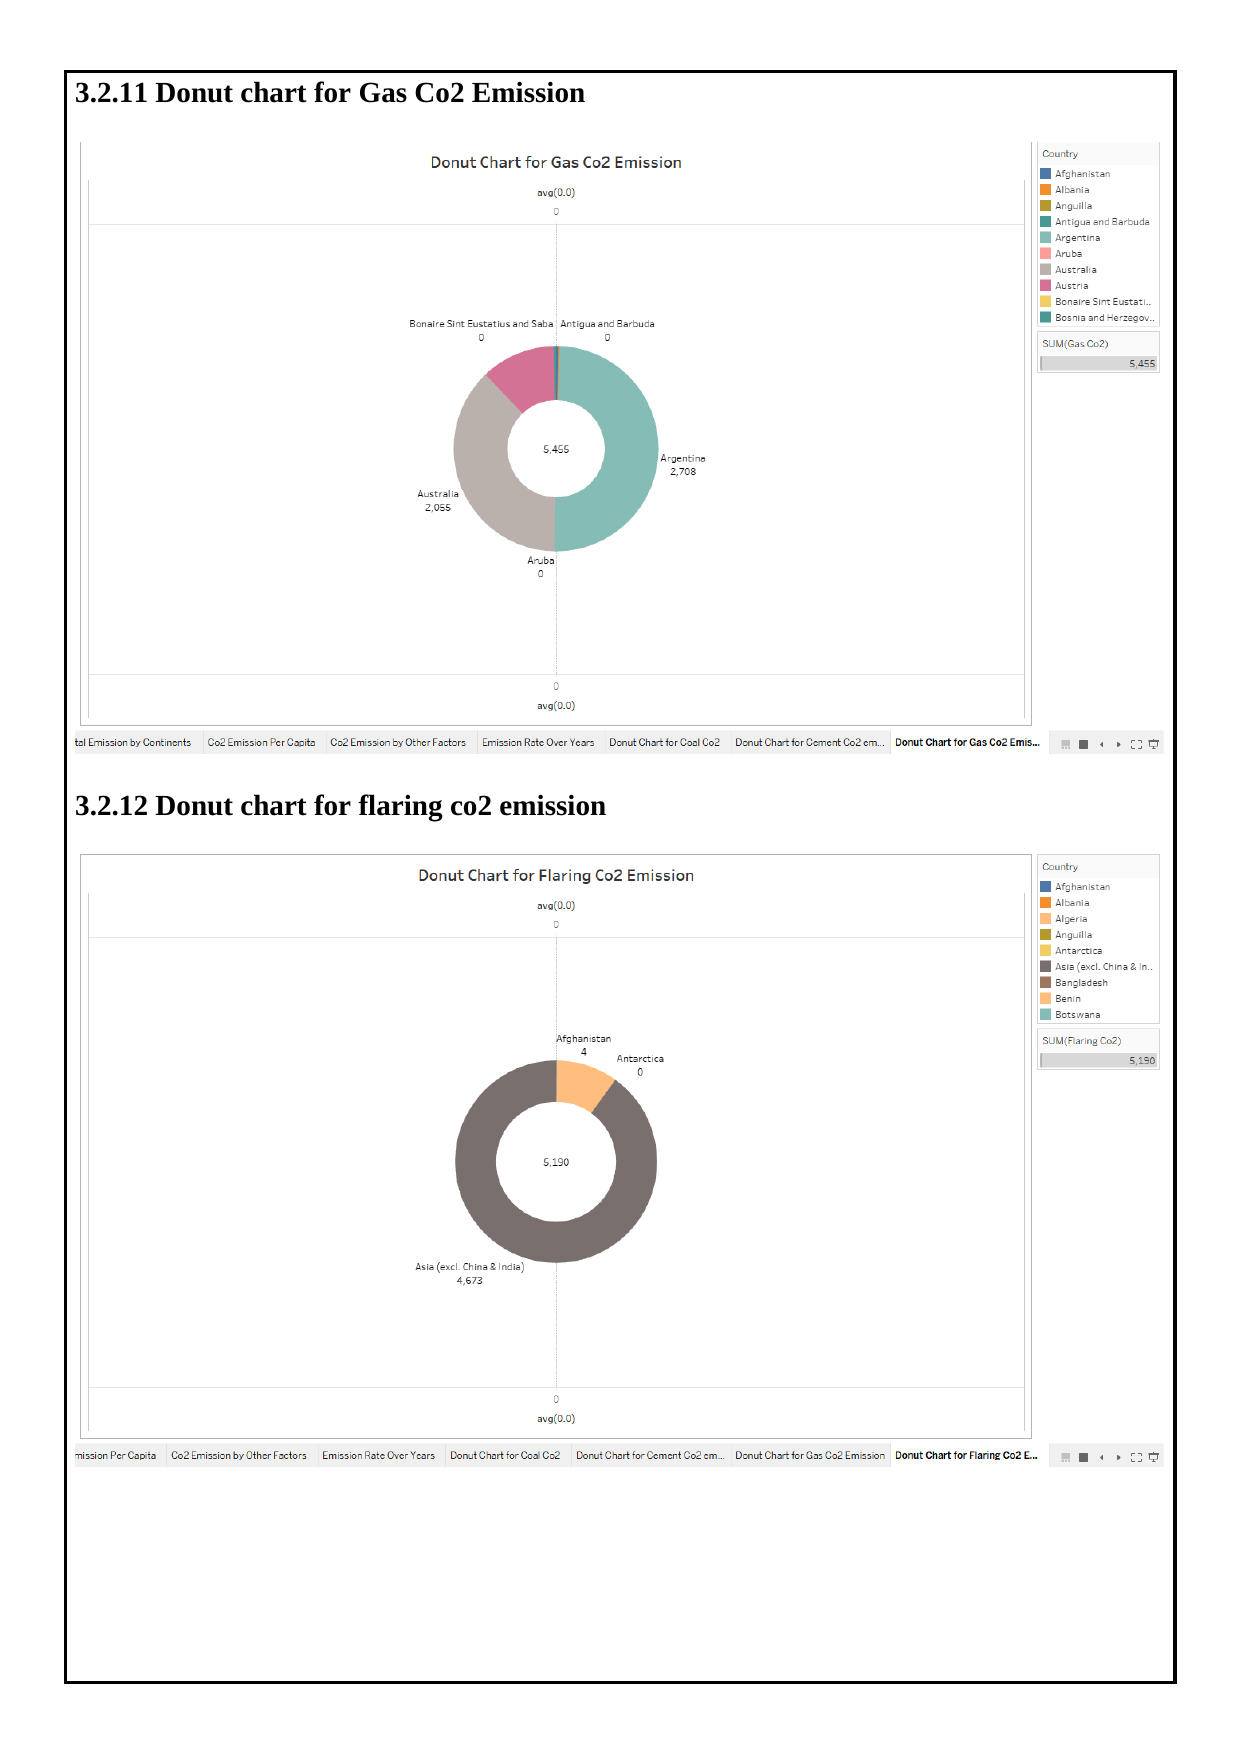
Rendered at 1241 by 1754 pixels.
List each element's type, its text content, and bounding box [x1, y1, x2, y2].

list 3.2.11 Donut chart for Gas Co2 Emission [75, 75, 1165, 108]
picture [75, 142, 1164, 754]
list 3.2.12 Donut chart for flaring co2 emission [75, 788, 1165, 821]
picture [75, 854, 1164, 1467]
